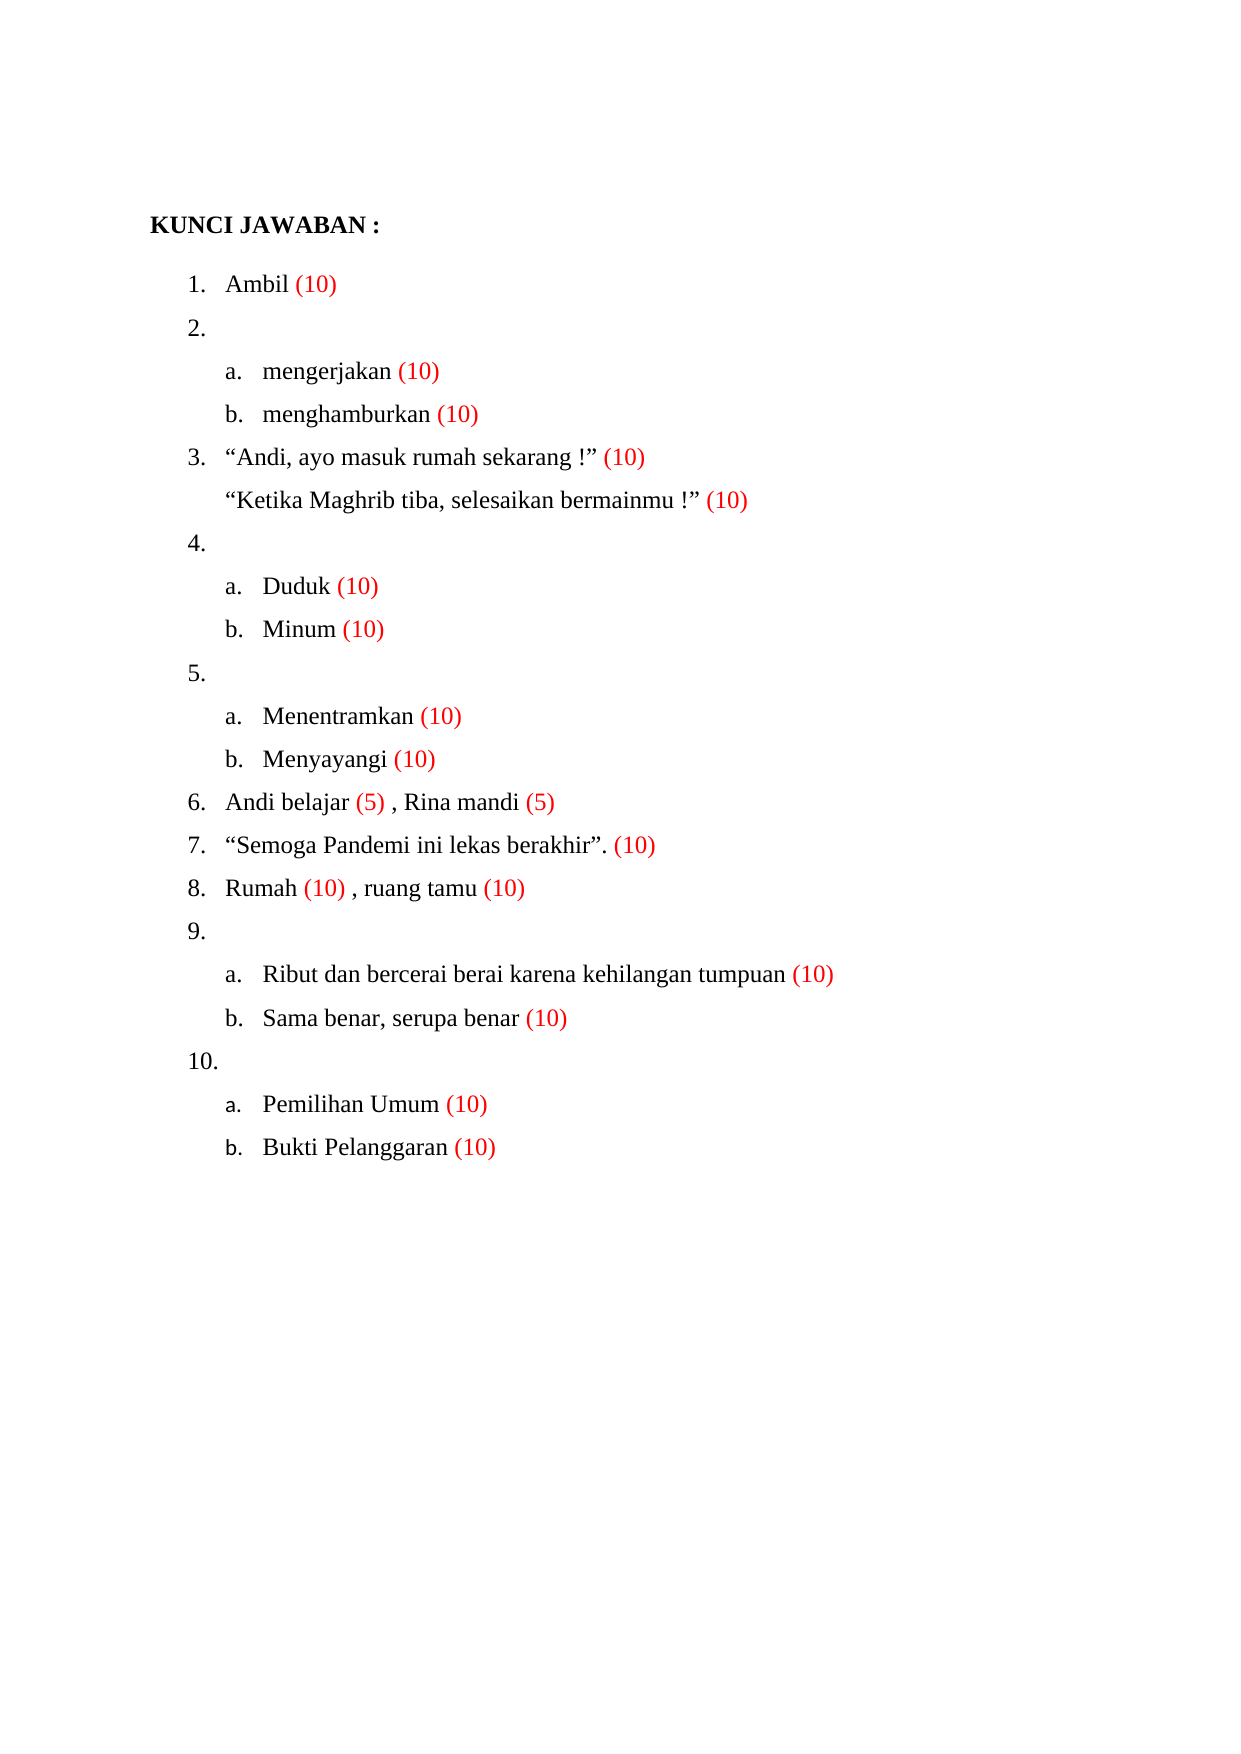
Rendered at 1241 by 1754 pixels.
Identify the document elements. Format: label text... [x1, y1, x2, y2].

list menghamburkan (10) [225, 399, 1090, 428]
list Ribut dan bercerai berai karena kehilangan tumpuan (10) [225, 959, 1090, 988]
list “Andi, ayo masuk rumah sekarang !” (10) [187, 442, 1090, 471]
list Duduk (10) [225, 571, 1090, 600]
list Ambil (10) [187, 269, 1090, 298]
list mengerjakan (10) [225, 356, 1090, 384]
list Bukti Pelanggaran (10) [225, 1132, 1090, 1162]
list Pemilihan Umum (10) [225, 1089, 1090, 1118]
list “Semoga Pandemi ini lekas berakhir”. (10) [187, 830, 1090, 859]
list Menentramkan (10) [225, 701, 1090, 729]
list Minum (10) [225, 614, 1090, 643]
text KUNCI JAWABAN : [150, 210, 1090, 238]
list “Ketika Maghrib tiba, selesaikan bermainmu !” (10) [225, 485, 1090, 514]
list Andi belajar (5) , Rina mandi (5) [187, 787, 1090, 816]
list Menyayangi (10) [225, 744, 1090, 773]
list Rumah (10) , ruang tamu (10) [187, 873, 1090, 902]
list Sama benar, serupa benar (10) [225, 1003, 1090, 1031]
